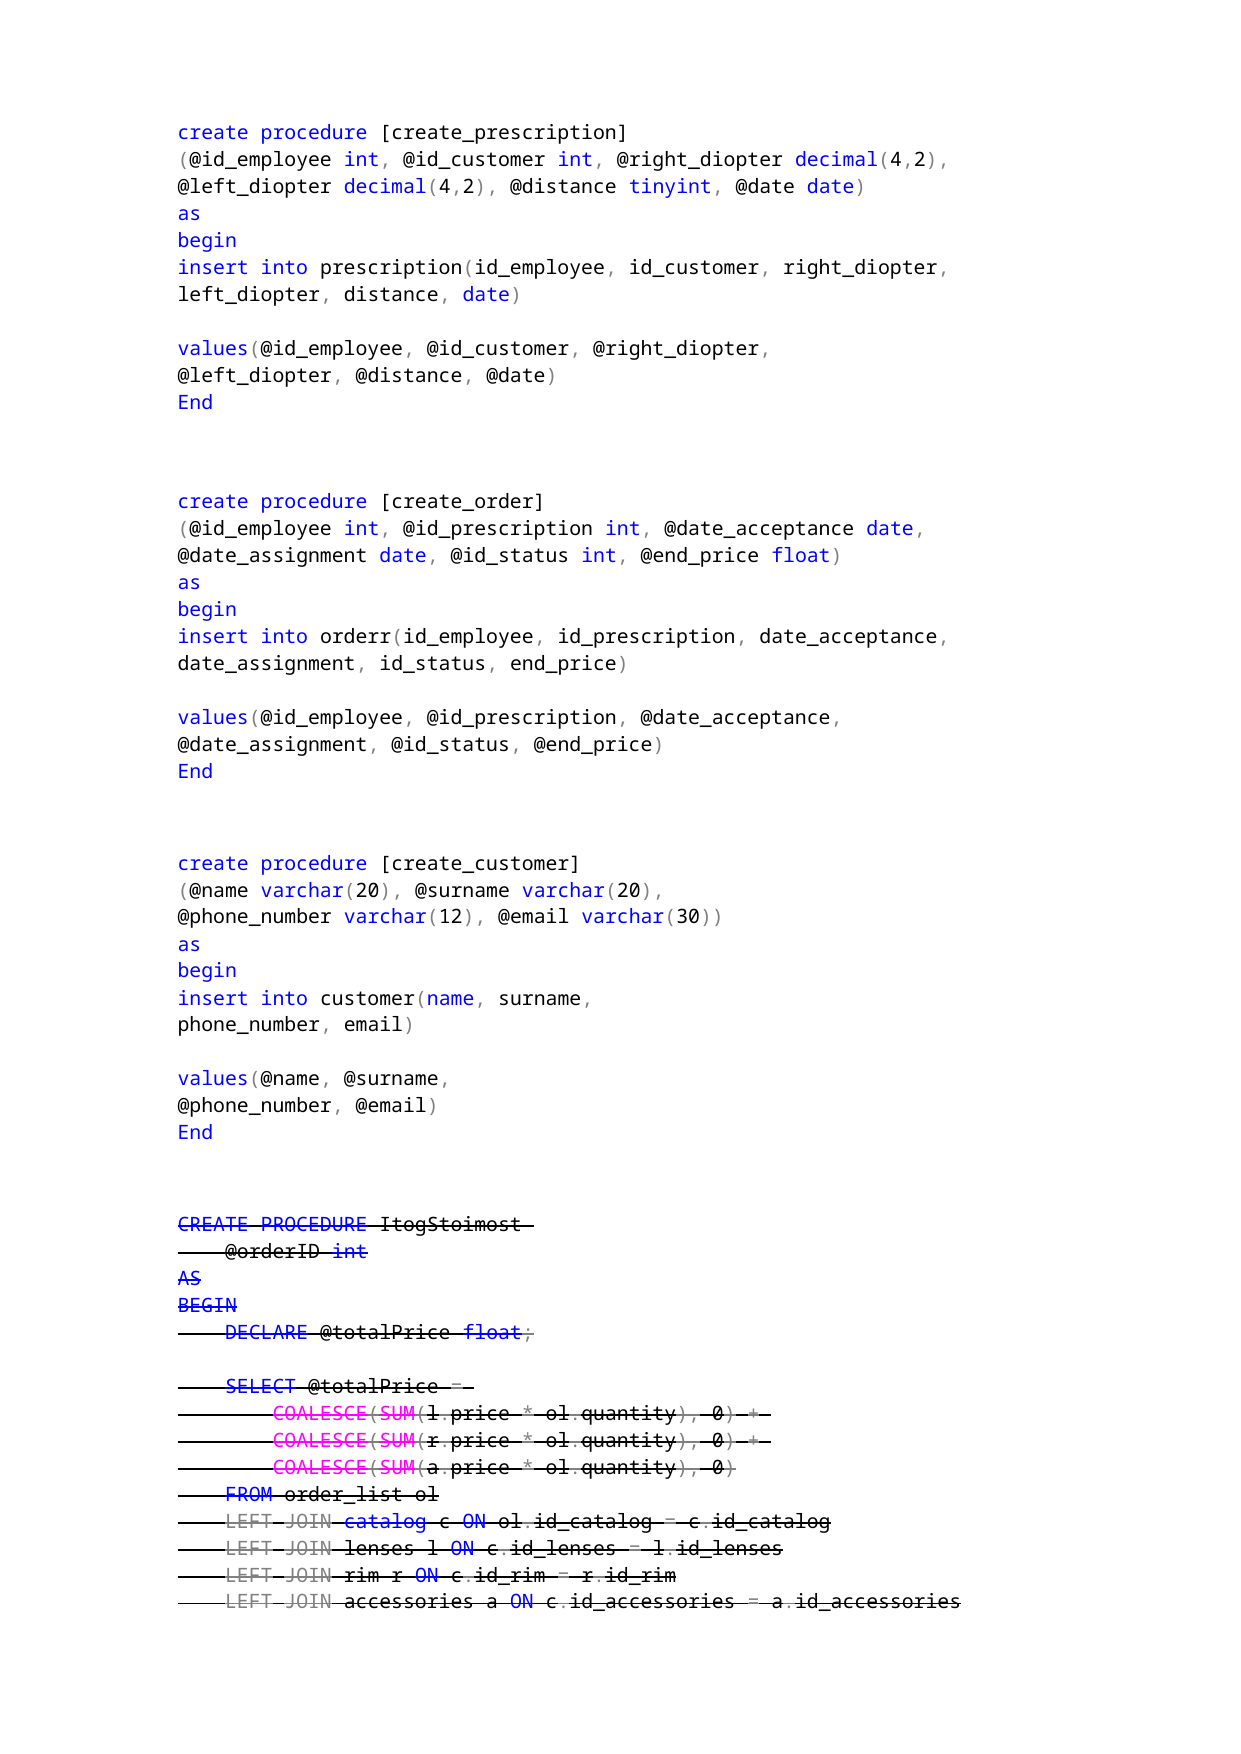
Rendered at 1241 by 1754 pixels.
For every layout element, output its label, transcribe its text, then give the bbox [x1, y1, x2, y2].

text @date_assignment, @id_status, @end_price) [177, 730, 1152, 757]
text FROM order_list ol [177, 1480, 1152, 1507]
text SELECT @totalPrice = [177, 1372, 1152, 1399]
text @orderID int [177, 1237, 1152, 1264]
text insert into customer(name, surname, [177, 984, 1152, 1011]
text LEFT JOIN accessories a ON c.id_accessories = a.id_accessories [177, 1588, 1152, 1615]
text begin [177, 226, 1152, 253]
text insert into orderr(id_employee, id_prescription, date_acceptance, [177, 622, 1152, 649]
text create procedure [create_order] [177, 488, 1152, 514]
text End [177, 388, 1152, 415]
text COALESCE(SUM(r.price * ol.quantity), 0) + [177, 1426, 1152, 1453]
text insert into prescription(id_employee, id_customer, right_diopter, [177, 253, 1152, 280]
text @phone_number varchar(12), @email varchar(30)) [177, 903, 1152, 930]
text left_diopter, distance, date) [177, 280, 1152, 307]
text create procedure [create_prescription] [177, 118, 1152, 145]
text AS [177, 1264, 1152, 1291]
text (@id_employee int, @id_prescription int, @date_acceptance date, [177, 514, 1152, 542]
text @date_assignment date, @id_status int, @end_price float) [177, 542, 1152, 568]
text LEFT JOIN catalog c ON ol.id_catalog = c.id_catalog [177, 1507, 1152, 1534]
text begin [177, 957, 1152, 984]
text phone_number, email) [177, 1011, 1152, 1038]
text @phone_number, @email) [177, 1092, 1152, 1119]
text values(@id_employee, @id_customer, @right_diopter, [177, 334, 1152, 361]
text COALESCE(SUM(l.price * ol.quantity), 0) + [177, 1399, 1152, 1426]
text as [177, 930, 1152, 957]
text values(@name, @surname, [177, 1065, 1152, 1092]
text @left_diopter decimal(4,2), @distance tinyint, @date date) [177, 172, 1152, 199]
text (@name varchar(20), @surname varchar(20), [177, 876, 1152, 903]
text as [177, 568, 1152, 596]
text create procedure [create_customer] [177, 849, 1152, 876]
text date_assignment, id_status, end_price) [177, 649, 1152, 676]
text CREATE PROCEDURE ItogStoimost [177, 1210, 1152, 1237]
text (@id_employee int, @id_customer int, @right_diopter decimal(4,2), [177, 145, 1152, 172]
text @left_diopter, @distance, @date) [177, 361, 1152, 388]
text COALESCE(SUM(a.price * ol.quantity), 0) [177, 1453, 1152, 1480]
text values(@id_employee, @id_prescription, @date_acceptance, [177, 703, 1152, 730]
text BEGIN [177, 1291, 1152, 1318]
text End [177, 757, 1152, 784]
text LEFT JOIN rim r ON c.id_rim = r.id_rim [177, 1561, 1152, 1588]
text begin [177, 596, 1152, 622]
text DECLARE @totalPrice float; [177, 1318, 1152, 1345]
text End [177, 1119, 1152, 1146]
text as [177, 199, 1152, 226]
text LEFT JOIN lenses l ON c.id_lenses = l.id_lenses [177, 1534, 1152, 1561]
